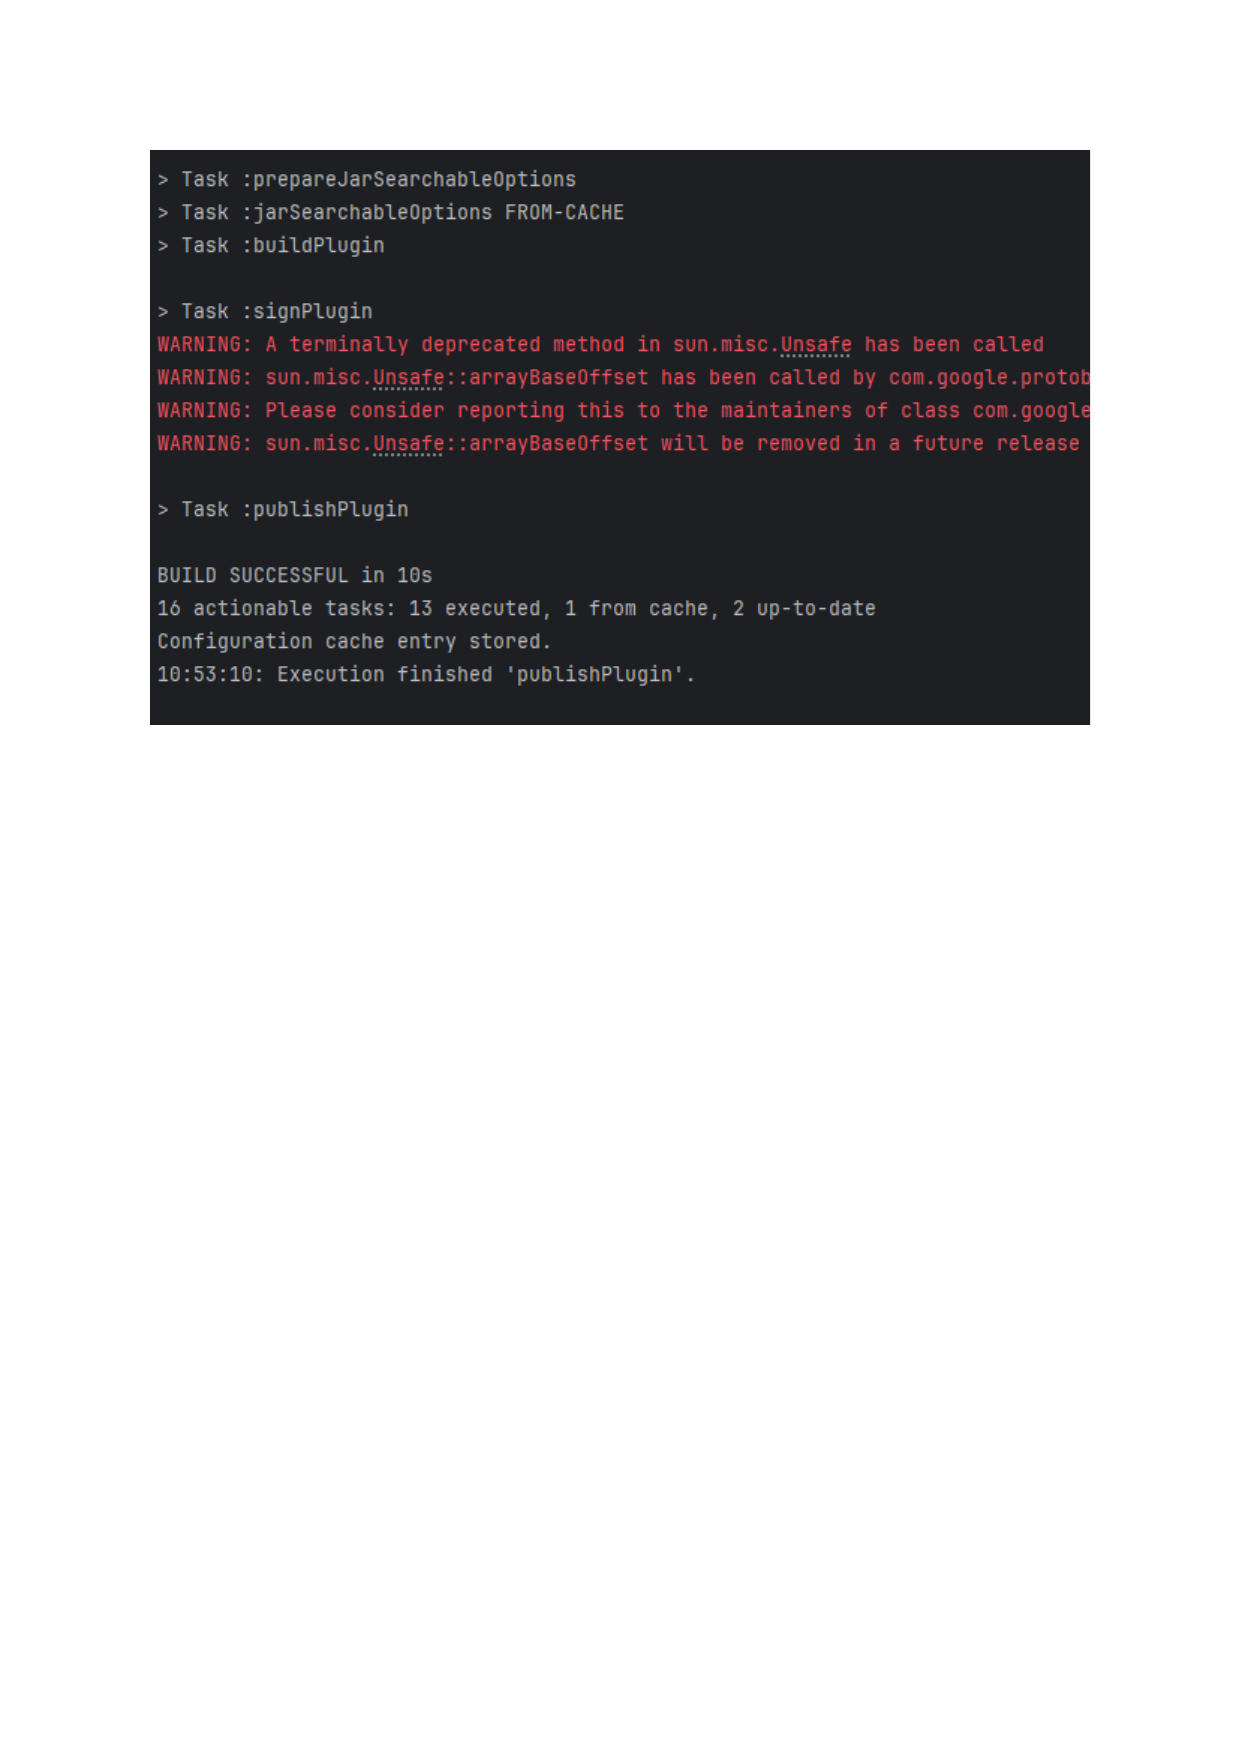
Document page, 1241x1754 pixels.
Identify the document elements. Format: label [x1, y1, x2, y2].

picture [150, 150, 1091, 725]
